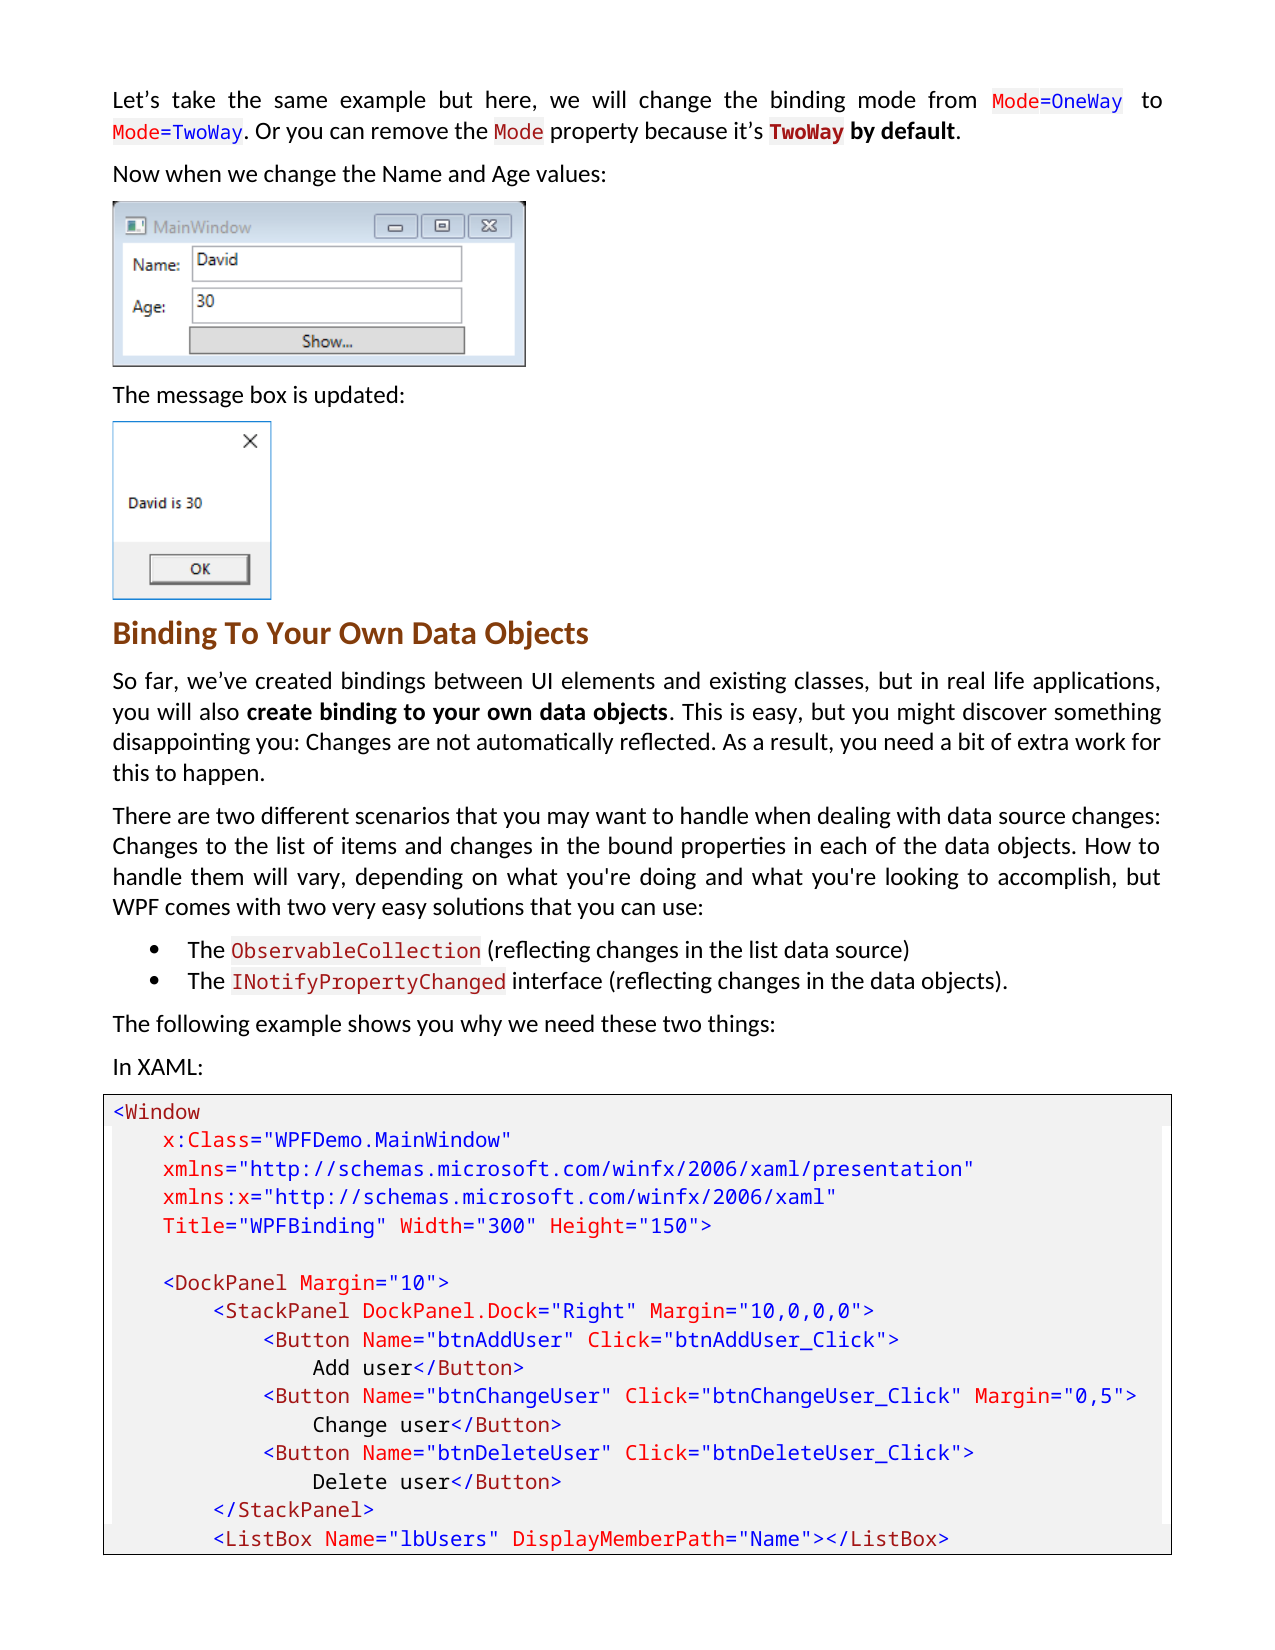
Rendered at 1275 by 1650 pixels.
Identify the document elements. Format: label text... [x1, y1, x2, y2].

text Change user</Button> [112, 1410, 1162, 1438]
subtitle Binding To Your Own Data Objects [112, 612, 1162, 653]
text <StackPanel DockPanel.Dock="Right" Margin="10,0,0,0"> [112, 1296, 1162, 1325]
text Now when we change the Name and Age values: [112, 158, 1162, 188]
text <ListBox Name="lbUsers" DisplayMemberPath="Name"></ListBox> [104, 1521, 1171, 1554]
picture [112, 201, 526, 367]
text Let’s take the same example but here, we will change the binding mode from Mode=OneWay to Mode=TwoWay. Or you can remove the Mode property because it’s TwoWay by default. [112, 84, 1162, 145]
text x:Class="WPFDemo.MainWindow" [112, 1126, 1162, 1154]
text <Window [104, 1095, 1171, 1126]
picture [112, 421, 272, 600]
text <Button Name="btnDeleteUser" Click="btnDeleteUser_Click"> [112, 1438, 1162, 1467]
list The INotifyPropertyChanged interface (reflecting changes in the data objects). [150, 965, 1162, 996]
text </StackPanel> [112, 1495, 1162, 1521]
text Delete user</Button> [112, 1467, 1162, 1495]
text <Button Name="btnChangeUser" Click="btnChangeUser_Click" Margin="0,5"> [112, 1382, 1162, 1410]
text There are two different scenarios that you may want to handle when dealing with data source changes: Changes to the list of items and changes in the bound properties in each of the data objects. How to handle them will vary, depending on what you're doing and what you're looking to accomplish, but WPF comes with two very easy solutions that you can use: [112, 800, 1162, 922]
text In XAML: [112, 1051, 1162, 1082]
text Add user</Button> [112, 1353, 1162, 1382]
text <Button Name="btnAddUser" Click="btnAddUser_Click"> [112, 1325, 1162, 1353]
text The message box is updated: [112, 379, 1162, 409]
text <DockPanel Margin="10"> [112, 1268, 1162, 1296]
text xmlns="http://schemas.microsoft.com/winfx/2006/xaml/presentation" [112, 1154, 1162, 1182]
text Title="WPFBinding" Width="300" Height="150"> [112, 1211, 1162, 1239]
text xmlns:x="http://schemas.microsoft.com/winfx/2006/xaml" [112, 1182, 1162, 1211]
text The following example shows you why we need these two things: [112, 1008, 1162, 1038]
list The ObservableCollection (reflecting changes in the list data source) [150, 934, 1162, 965]
text So far, we’ve created bindings between UI elements and existing classes, but in real life applications, you will also create binding to your own data objects. This is easy, but you might discover something disappointing you: Changes are not automatically reflected. As a result, you need a bit of extra work for this to happen. [112, 665, 1162, 787]
